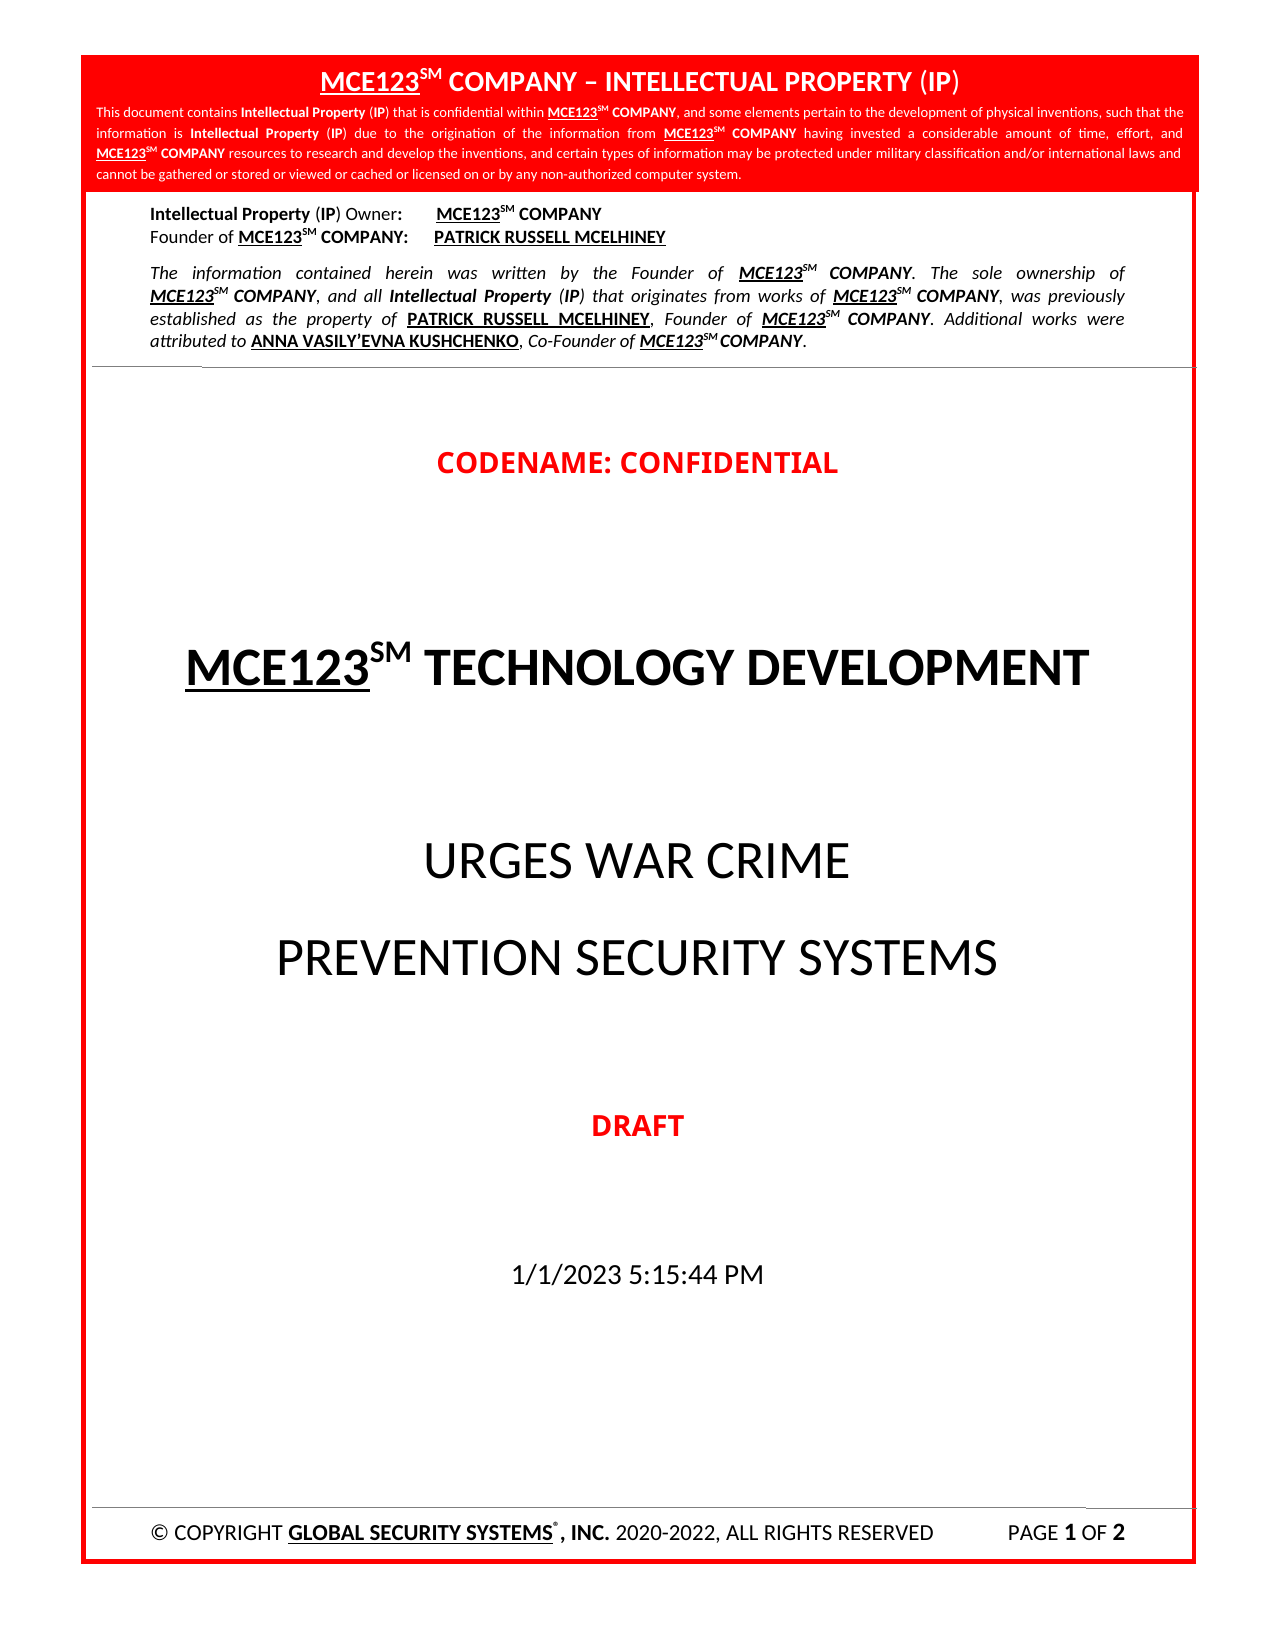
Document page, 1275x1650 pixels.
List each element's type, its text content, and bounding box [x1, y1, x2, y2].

text CODENAME: CONFIDENTIAL [150, 442, 1125, 482]
text 1/1/2023 5:15:44 PM [150, 1256, 1125, 1292]
text URGES WAR CRIME [150, 826, 1125, 892]
text MCE123SM TECHNOLOGY DEVELOPMENT [150, 632, 1125, 698]
text DRAFT [150, 1105, 1125, 1144]
text PREVENTION SECURITY SYSTEMS [150, 923, 1125, 989]
